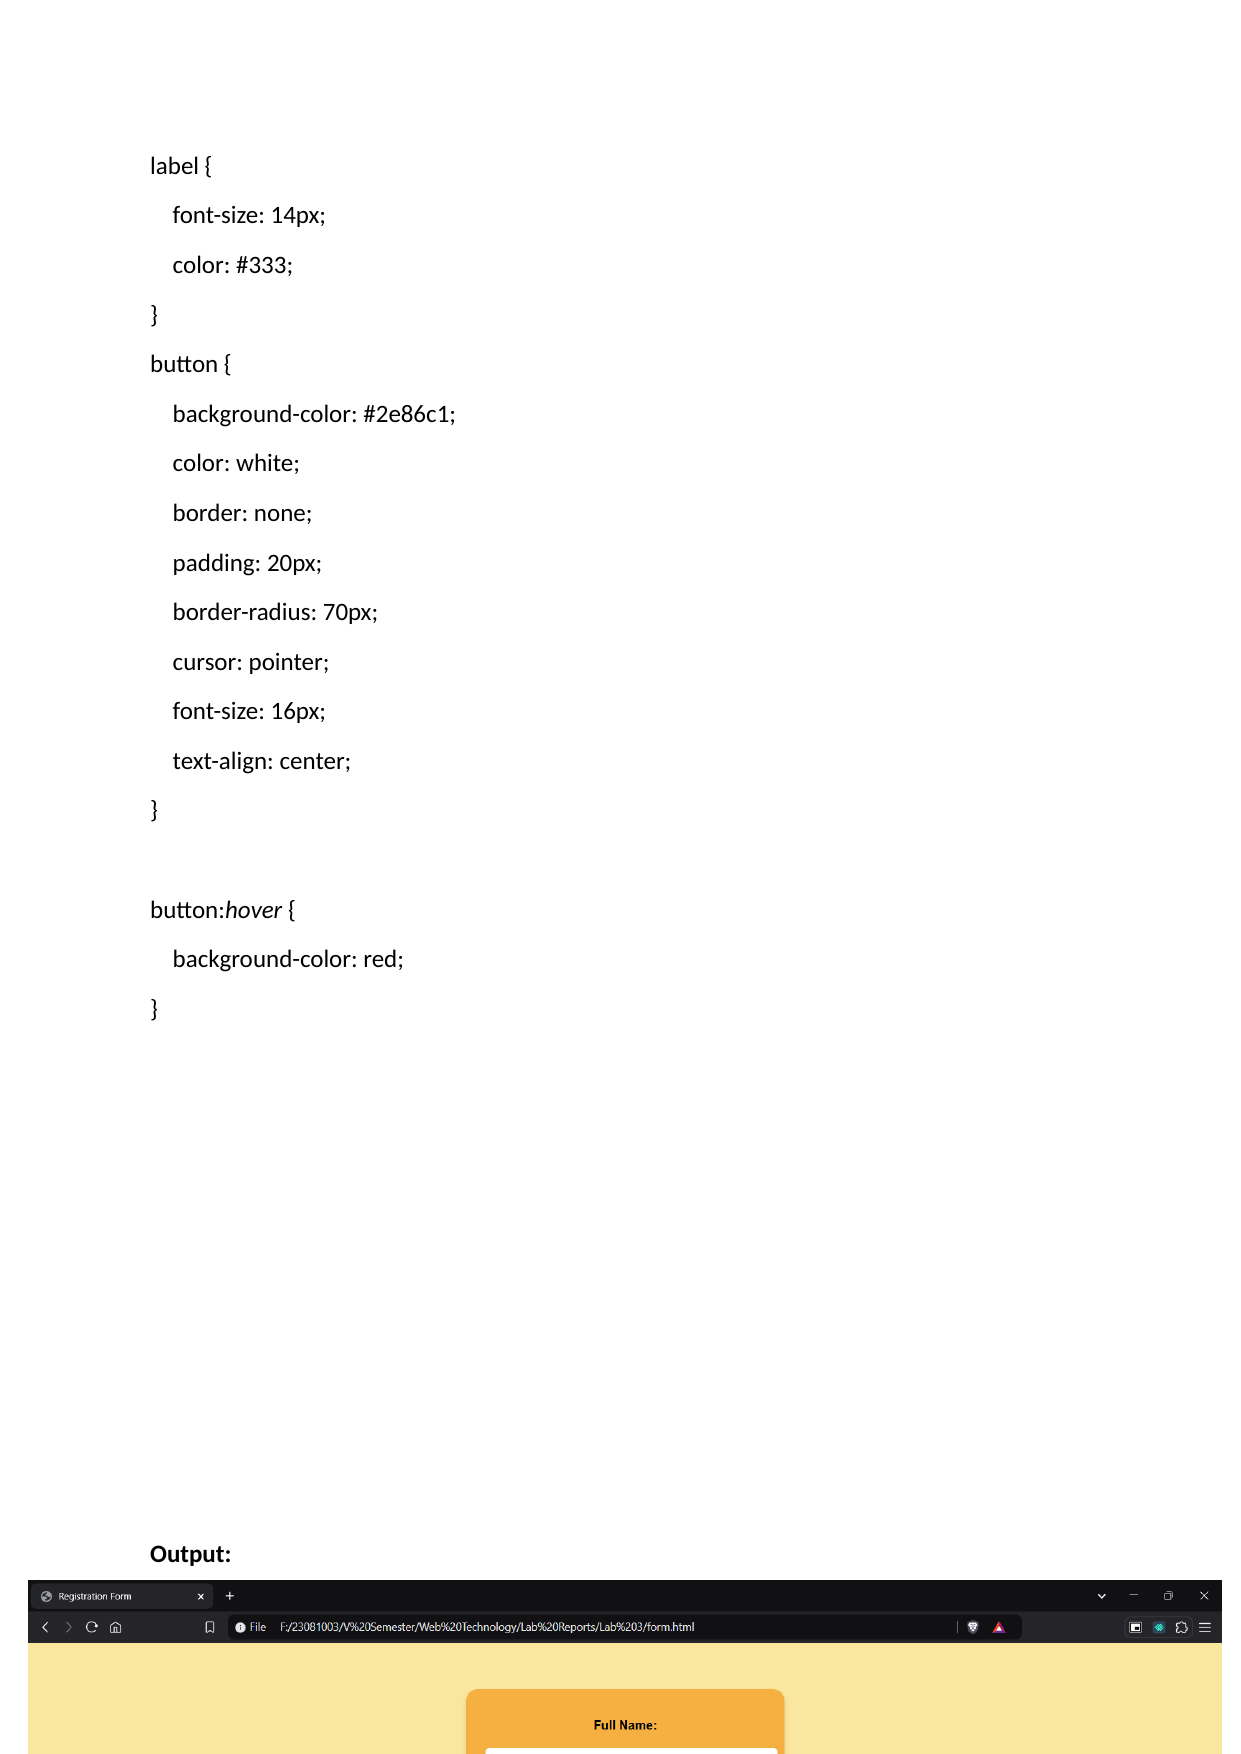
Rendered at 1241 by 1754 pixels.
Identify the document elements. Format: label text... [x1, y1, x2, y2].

text border: none; [150, 497, 1090, 528]
text } [150, 299, 1090, 329]
text font-size: 14px; [150, 199, 1090, 230]
text text-align: center; [150, 745, 1090, 776]
text color: #333; [150, 249, 1090, 280]
text label { [150, 150, 1090, 181]
text } [150, 993, 1090, 1023]
text font-size: 16px; [150, 695, 1090, 726]
text border-radius: 70px; [150, 596, 1090, 627]
text Output: [150, 1538, 1090, 1569]
text } [150, 794, 1090, 825]
text background-color: #2e86c1; [150, 398, 1090, 428]
text color: white; [150, 447, 1090, 478]
picture [28, 1580, 1222, 1754]
text background-color: red; [150, 943, 1090, 974]
text cursor: pointer; [150, 646, 1090, 676]
text padding: 20px; [150, 547, 1090, 577]
text button:hover { [150, 894, 1090, 924]
text button { [150, 348, 1090, 379]
